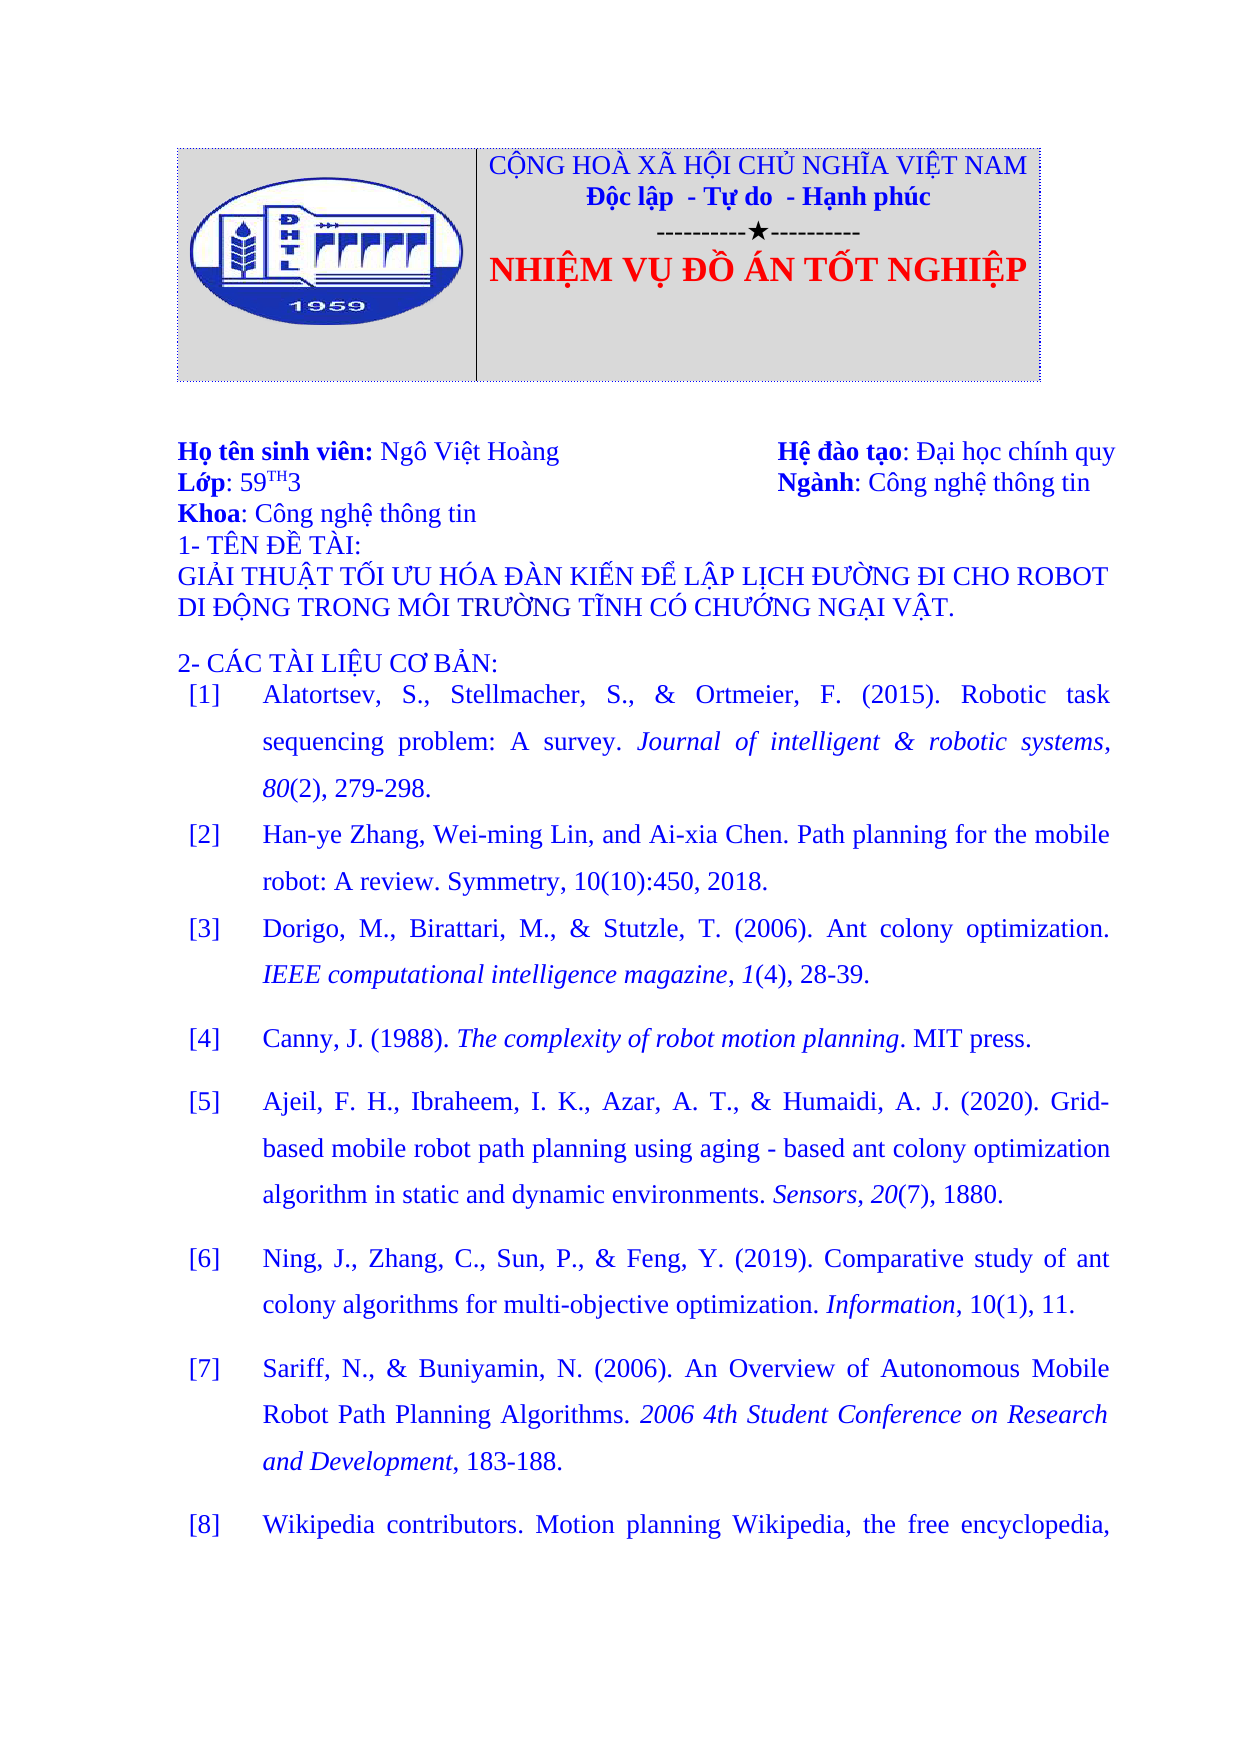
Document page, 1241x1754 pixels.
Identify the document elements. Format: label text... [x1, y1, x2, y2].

text GIẢI THUẬT TỐI ƯU HÓA ĐÀN KIẾN ĐỂ LẬP LỊCH ĐƯỜNG ĐI CHO ROBOT DI ĐỘNG TRONG MÔI TRƯỜNG TĨNH CÓ CHƯỚNG NGẠI VẬT. [177, 560, 1122, 622]
table_cell [6] [177, 1242, 251, 1352]
text Khoa: Công nghệ thông tin [177, 498, 1122, 529]
table_cell [4] [177, 1022, 251, 1085]
table_cell Ajeil, F. H., Ibraheem, I. K., Azar, A. T., & Humaidi, A. J. (2020). Grid-based mobile robot path planning using aging - based ant colony optimization algorithm in static and dynamic environments. Sensors, 20(7), 1880. [251, 1085, 1122, 1242]
table_cell [5] [177, 1085, 251, 1242]
table_cell Han-ye Zhang, Wei-ming Lin, and Ai-xia Chen. Path planning for the mobile robot: A review. Symmetry, 10(10):450, 2018. [251, 818, 1122, 912]
picture [189, 177, 464, 325]
table_cell Canny, J. (1988). The complexity of robot motion planning. MIT press. [251, 1022, 1122, 1085]
text Họ tên sinh viên: Ngô Việt Hoàng Hệ đào tạo: Đại học chính quy [177, 435, 1122, 466]
table_cell Dorigo, M., Birattari, M., & Stutzle, T. (2006). Ant colony optimization. IEEE computational intelligence magazine, 1(4), 28-39. [251, 912, 1122, 1022]
text 1- TÊN ĐỀ TÀI: [177, 529, 1122, 560]
table_cell [2] [177, 818, 251, 912]
text Lớp: 59TH3 Ngành: Công nghệ thông tin [177, 466, 1122, 498]
table_cell [7] [177, 1352, 251, 1508]
text 2- CÁC TÀI LIỆU CƠ BẢN: [177, 647, 1122, 678]
table_cell Sariff, N., & Buniyamin, N. (2006). An Overview of Autonomous Mobile Robot Path Planning Algorithms. 2006 4th Student Conference on Research and Development, 183-188. [251, 1352, 1122, 1508]
table_cell [8] [177, 1508, 251, 1544]
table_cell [251, 1508, 1122, 1544]
table_cell [3] [177, 912, 251, 1022]
table_header CỘNG HOÀ XÃ HỘI CHỦ NGHĨA VIỆT NAM Độc lập - Tự do - Hạnh phúc ----------★---------- NHIỆM VỤ ĐỒ ÁN TỐT NGHIỆP [477, 148, 1040, 381]
table_header [1] [177, 678, 251, 818]
table_cell Ning, J., Zhang, C., Sun, P., & Feng, Y. (2019). Comparative study of ant colony algorithms for multi-objective optimization. Information, 10(1), 11. [251, 1242, 1122, 1352]
table_header Alatortsev, S., Stellmacher, S., & Ortmeier, F. (2015). Robotic task sequencing problem: A survey. Journal of intelligent & robotic systems, 80(2), 279-298. [251, 678, 1122, 818]
table_header [178, 148, 476, 381]
